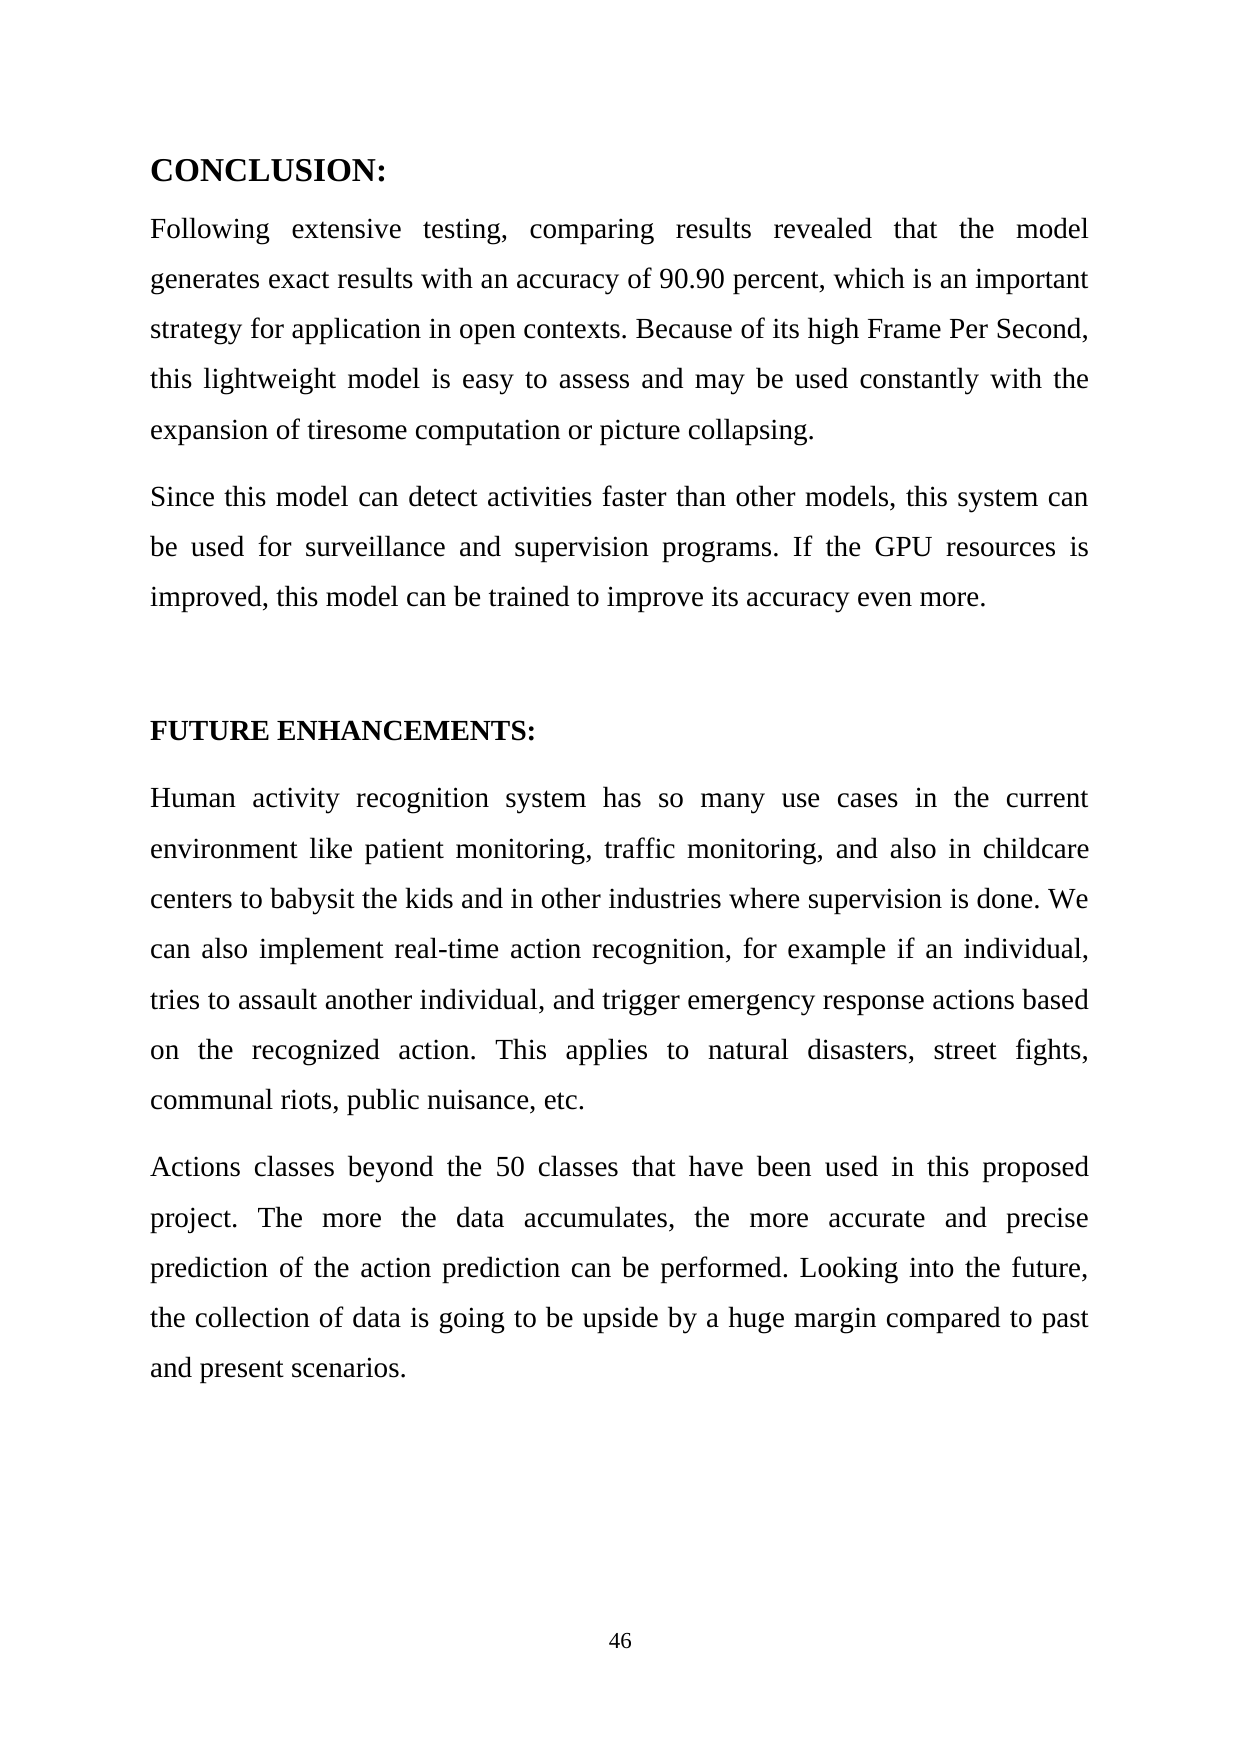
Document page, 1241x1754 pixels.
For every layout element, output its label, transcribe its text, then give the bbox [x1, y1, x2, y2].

text FUTURE ENHANCEMENTS: [150, 713, 1090, 747]
text Following extensive testing, comparing results revealed that the model generates exact results with an accuracy of 90.90 percent, which is an important strategy for application in open contexts. Because of its high Frame Per Second, this lightweight model is easy to assess and may be used constantly with the expansion of tiresome computation or picture collapsing. [150, 211, 1090, 446]
text Human activity recognition system has so many use cases in the current environment like patient monitoring, traffic monitoring, and also in childcare centers to babysit the kids and in other industries where supervision is done. We can also implement real-time action recognition, for example if an individual, tries to assault another individual, and trigger emergency response actions based on the recognized action. This applies to natural disasters, street fights, communal riots, public nuisance, etc. [150, 781, 1090, 1116]
text Actions classes beyond the 50 classes that have been used in this proposed project. The more the data accumulates, the more accurate and precise prediction of the action prediction can be performed. Looking into the future, the collection of data is going to be upside by a huge margin compared to past and present scenarios. [150, 1149, 1090, 1384]
text CONCLUSION: [150, 150, 1090, 188]
text Since this model can detect activities faster than other models, this system can be used for surveillance and supervision programs. If the GPU resources is improved, this model can be trained to improve its accuracy even more. [150, 479, 1090, 613]
